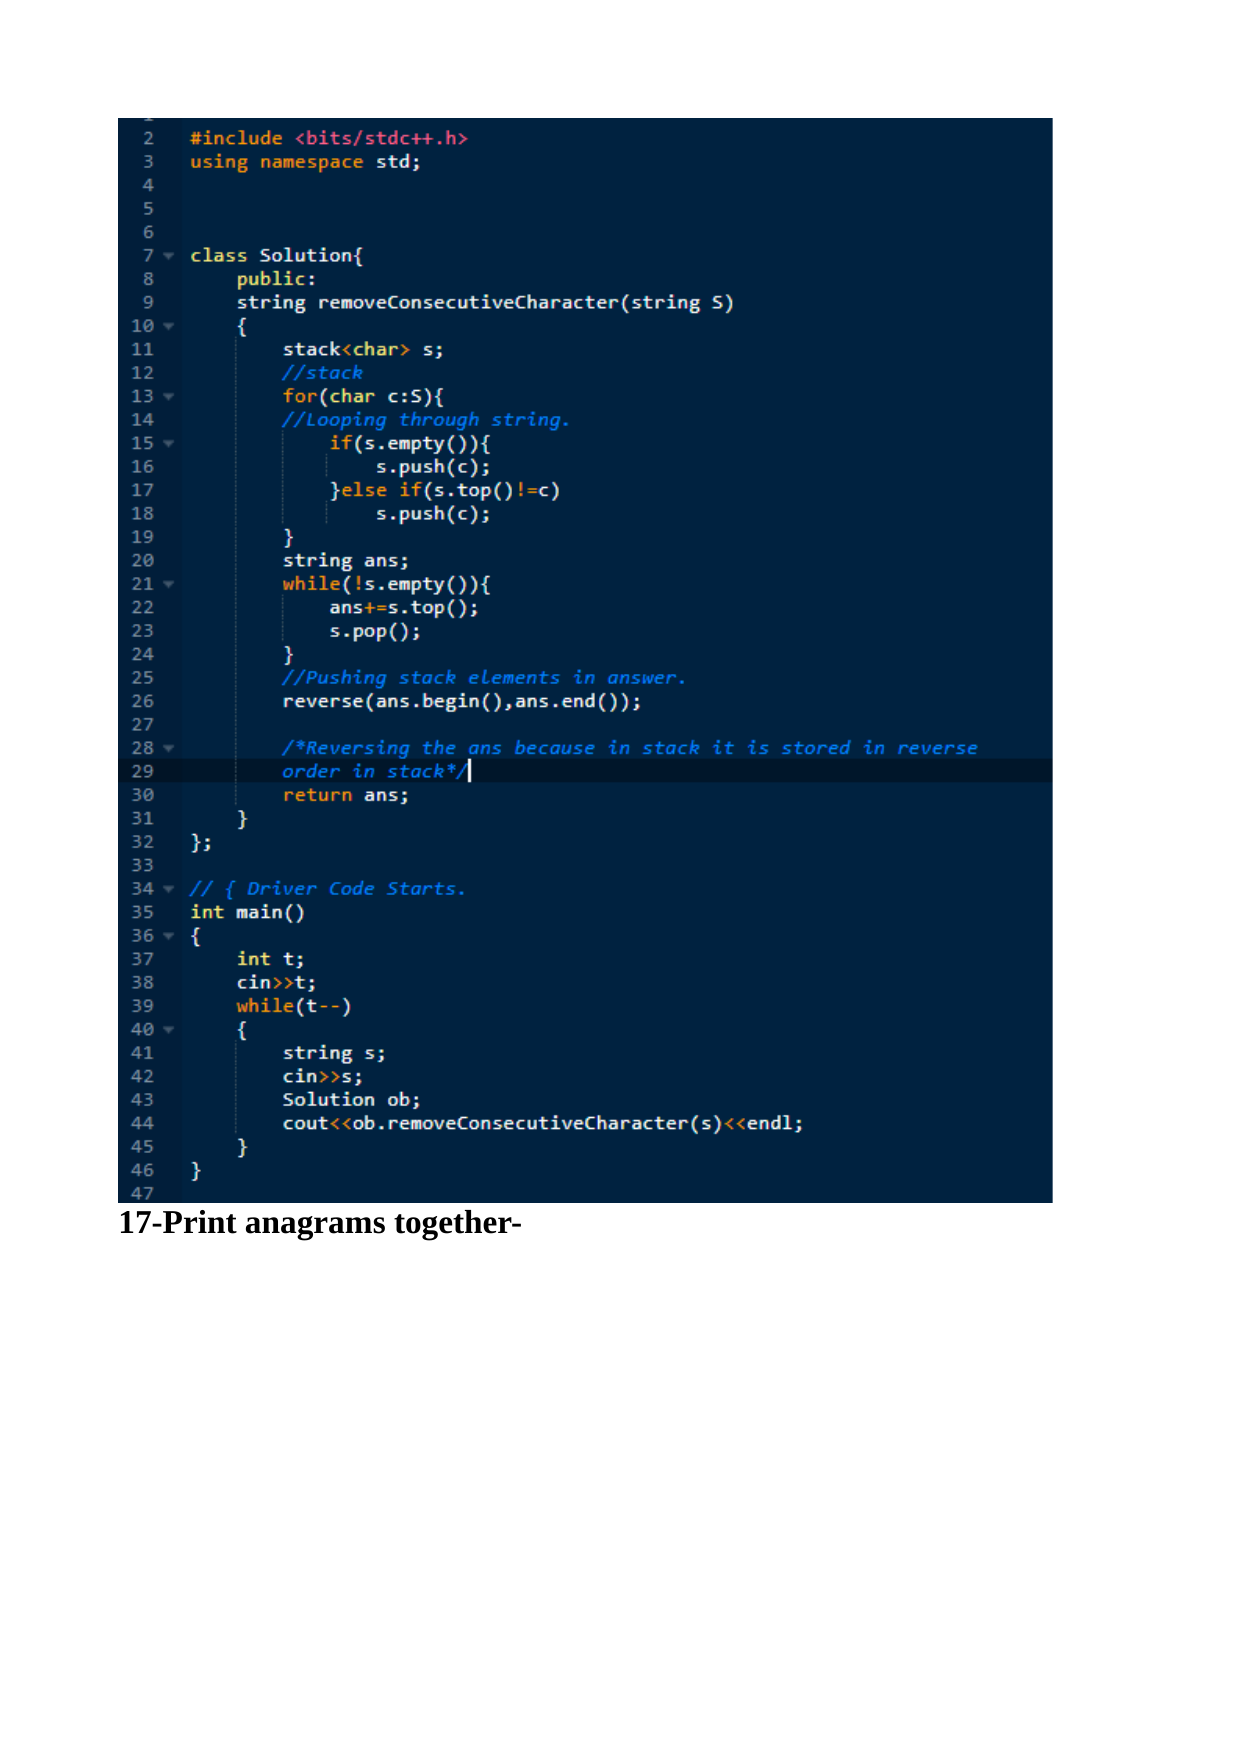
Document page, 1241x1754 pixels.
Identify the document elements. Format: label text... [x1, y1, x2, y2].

picture [118, 118, 1053, 1203]
text 17-Print anagrams together- [118, 1203, 1122, 1241]
